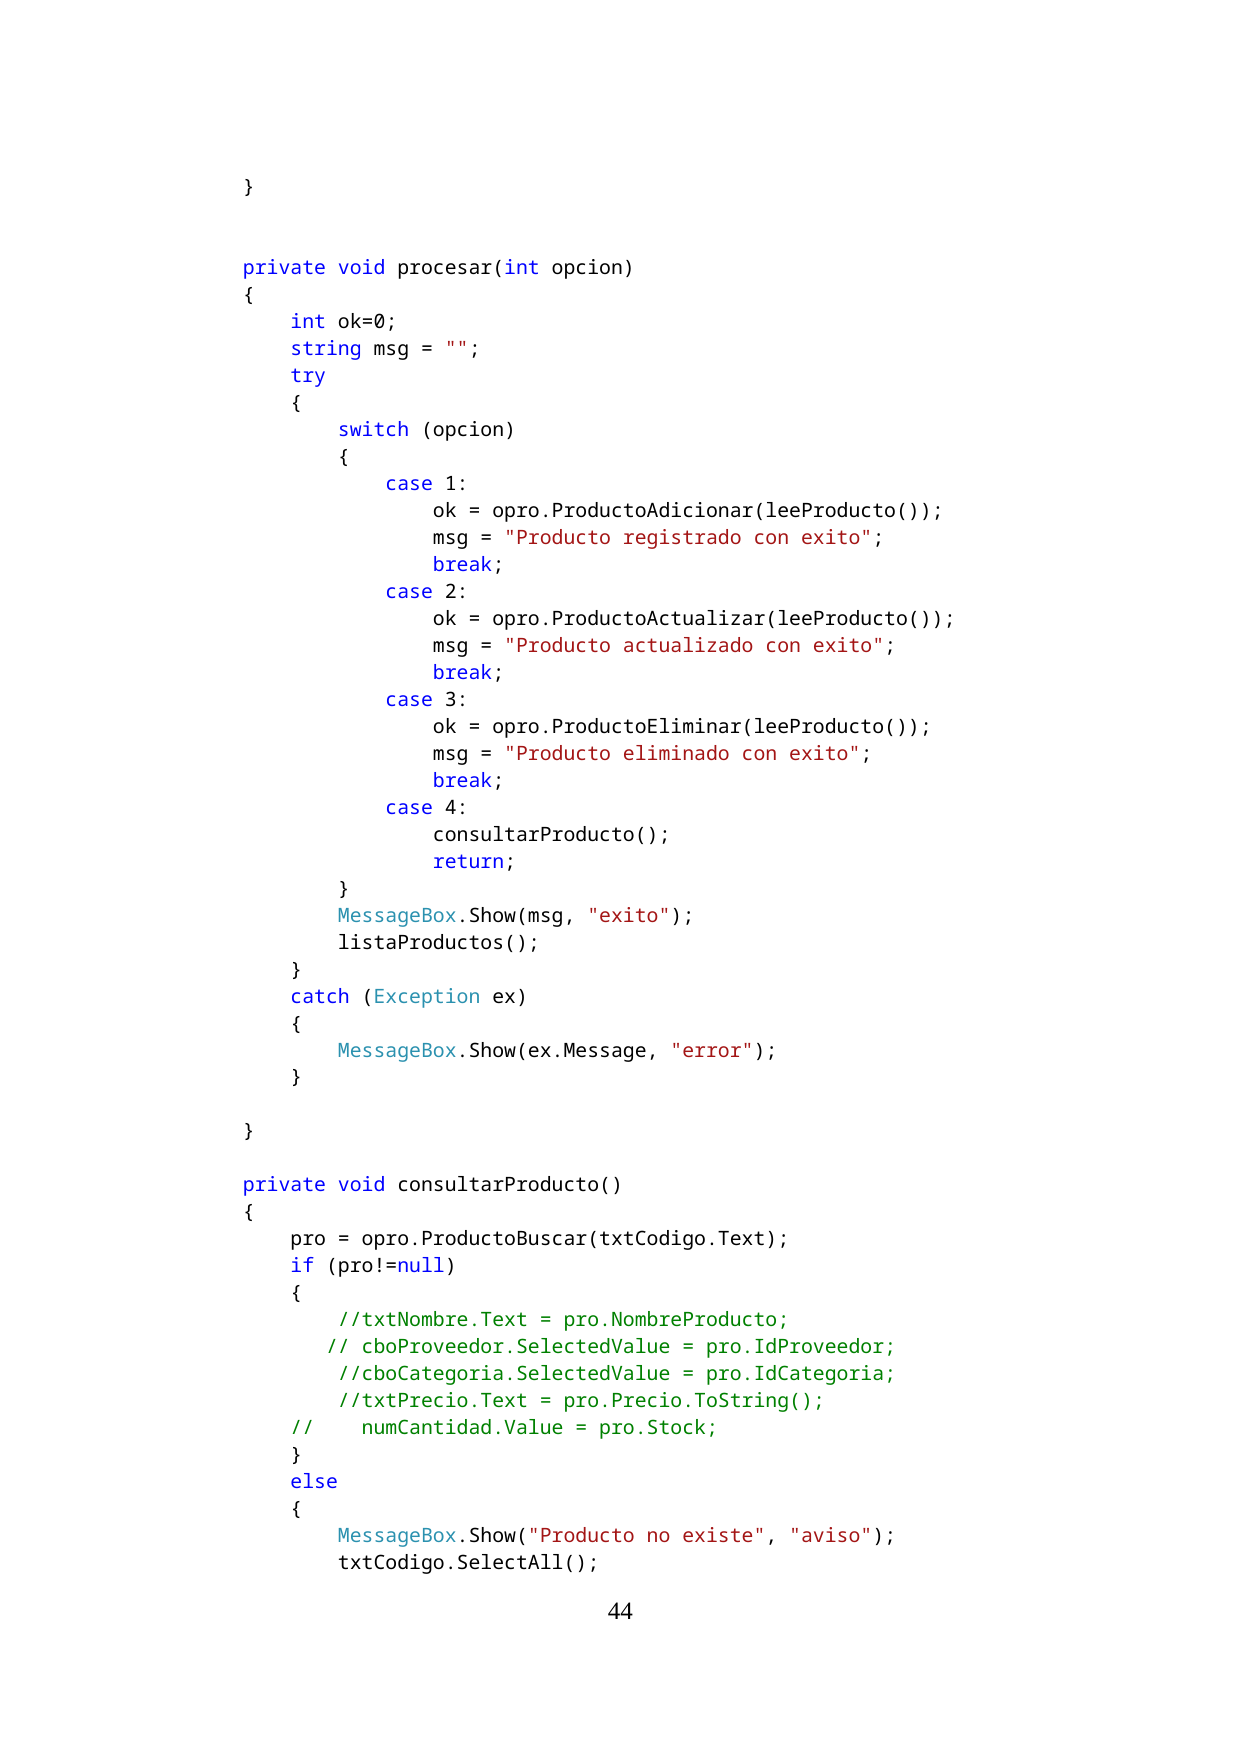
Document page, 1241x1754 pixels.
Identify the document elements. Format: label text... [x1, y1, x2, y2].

text ok = opro.ProductoActualizar(leeProducto()); [148, 604, 1092, 631]
text { [148, 1198, 1092, 1225]
text { [148, 1009, 1092, 1036]
text MessageBox.Show("Producto no existe", "aviso"); [148, 1521, 1092, 1548]
text msg = "Producto actualizado con exito"; [148, 631, 1092, 658]
text { [148, 1494, 1092, 1521]
text consultarProducto(); [148, 820, 1092, 847]
text MessageBox.Show(ex.Message, "error"); [148, 1036, 1092, 1063]
text } [148, 1441, 1092, 1467]
text private void procesar(int opcion) [148, 253, 1092, 280]
text listaProductos(); [148, 928, 1092, 955]
text if (pro!=null) [148, 1252, 1092, 1279]
text } [148, 955, 1092, 982]
text MessageBox.Show(msg, "exito"); [148, 901, 1092, 928]
text int ok=0; [148, 307, 1092, 334]
text catch (Exception ex) [148, 982, 1092, 1009]
text { [148, 1279, 1092, 1306]
text else [148, 1467, 1092, 1494]
text } [148, 172, 1092, 199]
text { [148, 442, 1092, 469]
text txtCodigo.SelectAll(); [148, 1548, 1092, 1575]
text private void consultarProducto() [148, 1171, 1092, 1198]
text } [148, 874, 1092, 901]
text // cboProveedor.SelectedValue = pro.IdProveedor; [148, 1333, 1092, 1359]
text } [148, 1063, 1092, 1090]
text switch (opcion) [148, 415, 1092, 442]
text ok = opro.ProductoAdicionar(leeProducto()); [148, 496, 1092, 523]
text case 3: [148, 685, 1092, 712]
text case 2: [148, 577, 1092, 604]
text { [148, 388, 1092, 415]
text string msg = ""; [148, 334, 1092, 361]
text break; [148, 766, 1092, 793]
text case 4: [148, 793, 1092, 820]
text } [148, 1117, 1092, 1144]
text break; [148, 550, 1092, 577]
text // numCantidad.Value = pro.Stock; [148, 1413, 1092, 1441]
text //txtNombre.Text = pro.NombreProducto; [148, 1306, 1092, 1333]
text case 1: [148, 469, 1092, 496]
text //cboCategoria.SelectedValue = pro.IdCategoria; [148, 1359, 1092, 1387]
text return; [148, 847, 1092, 874]
text try [148, 361, 1092, 388]
text ok = opro.ProductoEliminar(leeProducto()); [148, 712, 1092, 739]
text { [148, 280, 1092, 307]
text msg = "Producto eliminado con exito"; [148, 739, 1092, 766]
text pro = opro.ProductoBuscar(txtCodigo.Text); [148, 1225, 1092, 1252]
text msg = "Producto registrado con exito"; [148, 523, 1092, 550]
text //txtPrecio.Text = pro.Precio.ToString(); [148, 1387, 1092, 1413]
text break; [148, 658, 1092, 685]
